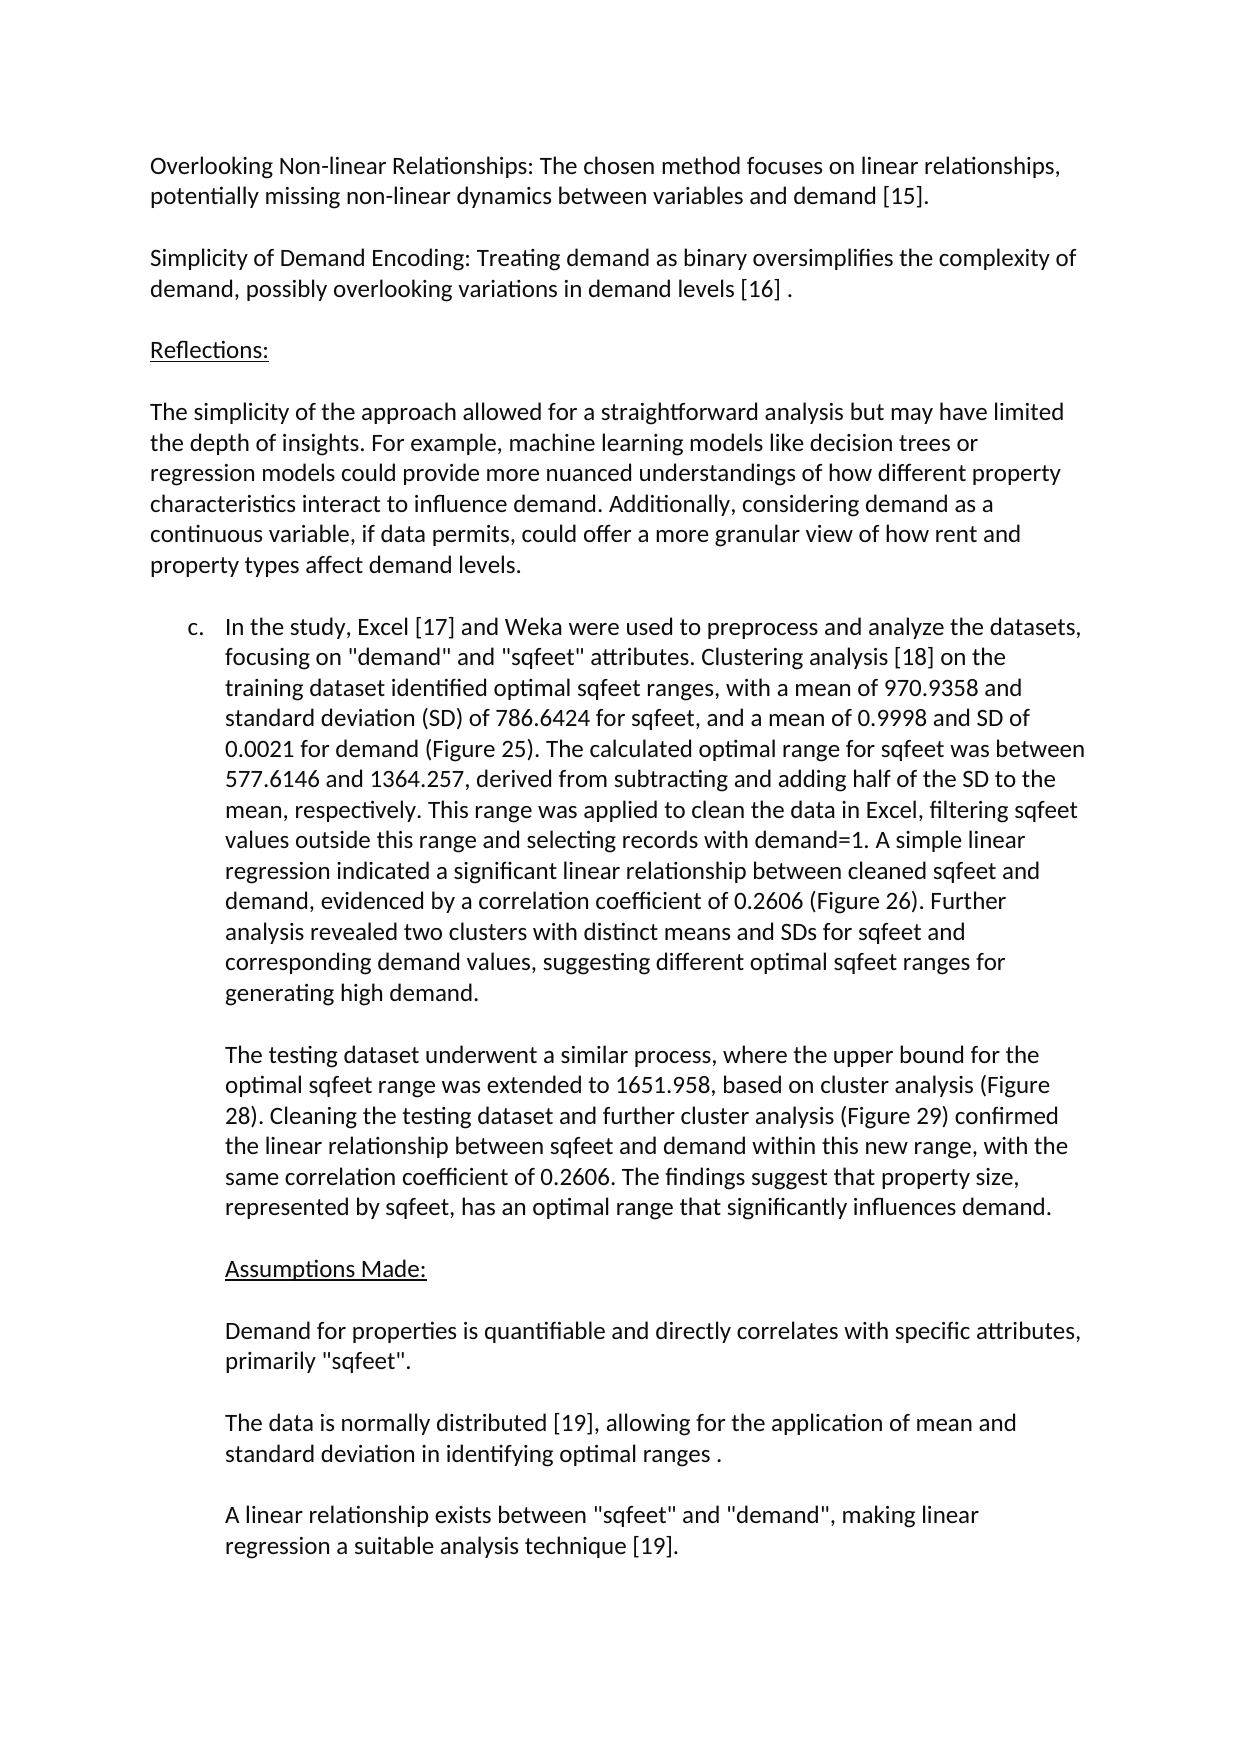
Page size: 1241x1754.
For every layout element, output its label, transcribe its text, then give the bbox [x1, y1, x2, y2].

text Demand for properties is quantifiable and directly correlates with specific attributes, primarily "sqfeet". [225, 1315, 1090, 1376]
text Reflections: [150, 334, 1090, 365]
text The data is normally distributed [19], allowing for the application of mean and standard deviation in identifying optimal ranges . [225, 1407, 1090, 1468]
list In the study, Excel [17] and Weka were used to preprocess and analyze the datasets, focusing on "demand" and "sqfeet" attributes. Clustering analysis [18] on the training dataset identified optimal sqfeet ranges, with a mean of 970.9358 and standard deviation (SD) of 786.6424 for sqfeet, and a mean of 0.9998 and SD of 0.0021 for demand (Figure 25). The calculated optimal range for sqfeet was between 577.6146 and 1364.257, derived from subtracting and adding half of the SD to the mean, respectively. This range was applied to clean the data in Excel, filtering sqfeet values outside this range and selecting records with demand=1. A simple linear regression indicated a significant linear relationship between cleaned sqfeet and demand, evidenced by a correlation coefficient of 0.2606 (Figure 26). Further analysis revealed two clusters with distinct means and SDs for sqfeet and corresponding demand values, suggesting different optimal sqfeet ranges for generating high demand. [187, 611, 1090, 1007]
text Assumptions Made: [150, 1253, 1090, 1284]
text Overlooking Non-linear Relationships: The chosen method focuses on linear relationships, potentially missing non-linear dynamics between variables and demand [15]. [150, 150, 1090, 211]
text The simplicity of the approach allowed for a straightforward analysis but may have limited the depth of insights. For example, machine learning models like decision trees or regression models could provide more nuanced understandings of how different property characteristics interact to influence demand. Additionally, considering demand as a continuous variable, if data permits, could offer a more granular view of how rent and property types affect demand levels. [150, 396, 1090, 579]
text A linear relationship exists between "sqfeet" and "demand", making linear regression a suitable analysis technique [19]. [225, 1499, 1090, 1561]
text Simplicity of Demand Encoding: Treating demand as binary oversimplifies the complexity of demand, possibly overlooking variations in demand levels [16] . [150, 242, 1090, 303]
text The testing dataset underwent a similar process, where the upper bound for the optimal sqfeet range was extended to 1651.958, based on cluster analysis (Figure 28). Cleaning the testing dataset and further cluster analysis (Figure 29) confirmed the linear relationship between sqfeet and demand within this new range, with the same correlation coefficient of 0.2606. The findings suggest that property size, represented by sqfeet, has an optimal range that significantly influences demand. [225, 1039, 1090, 1222]
